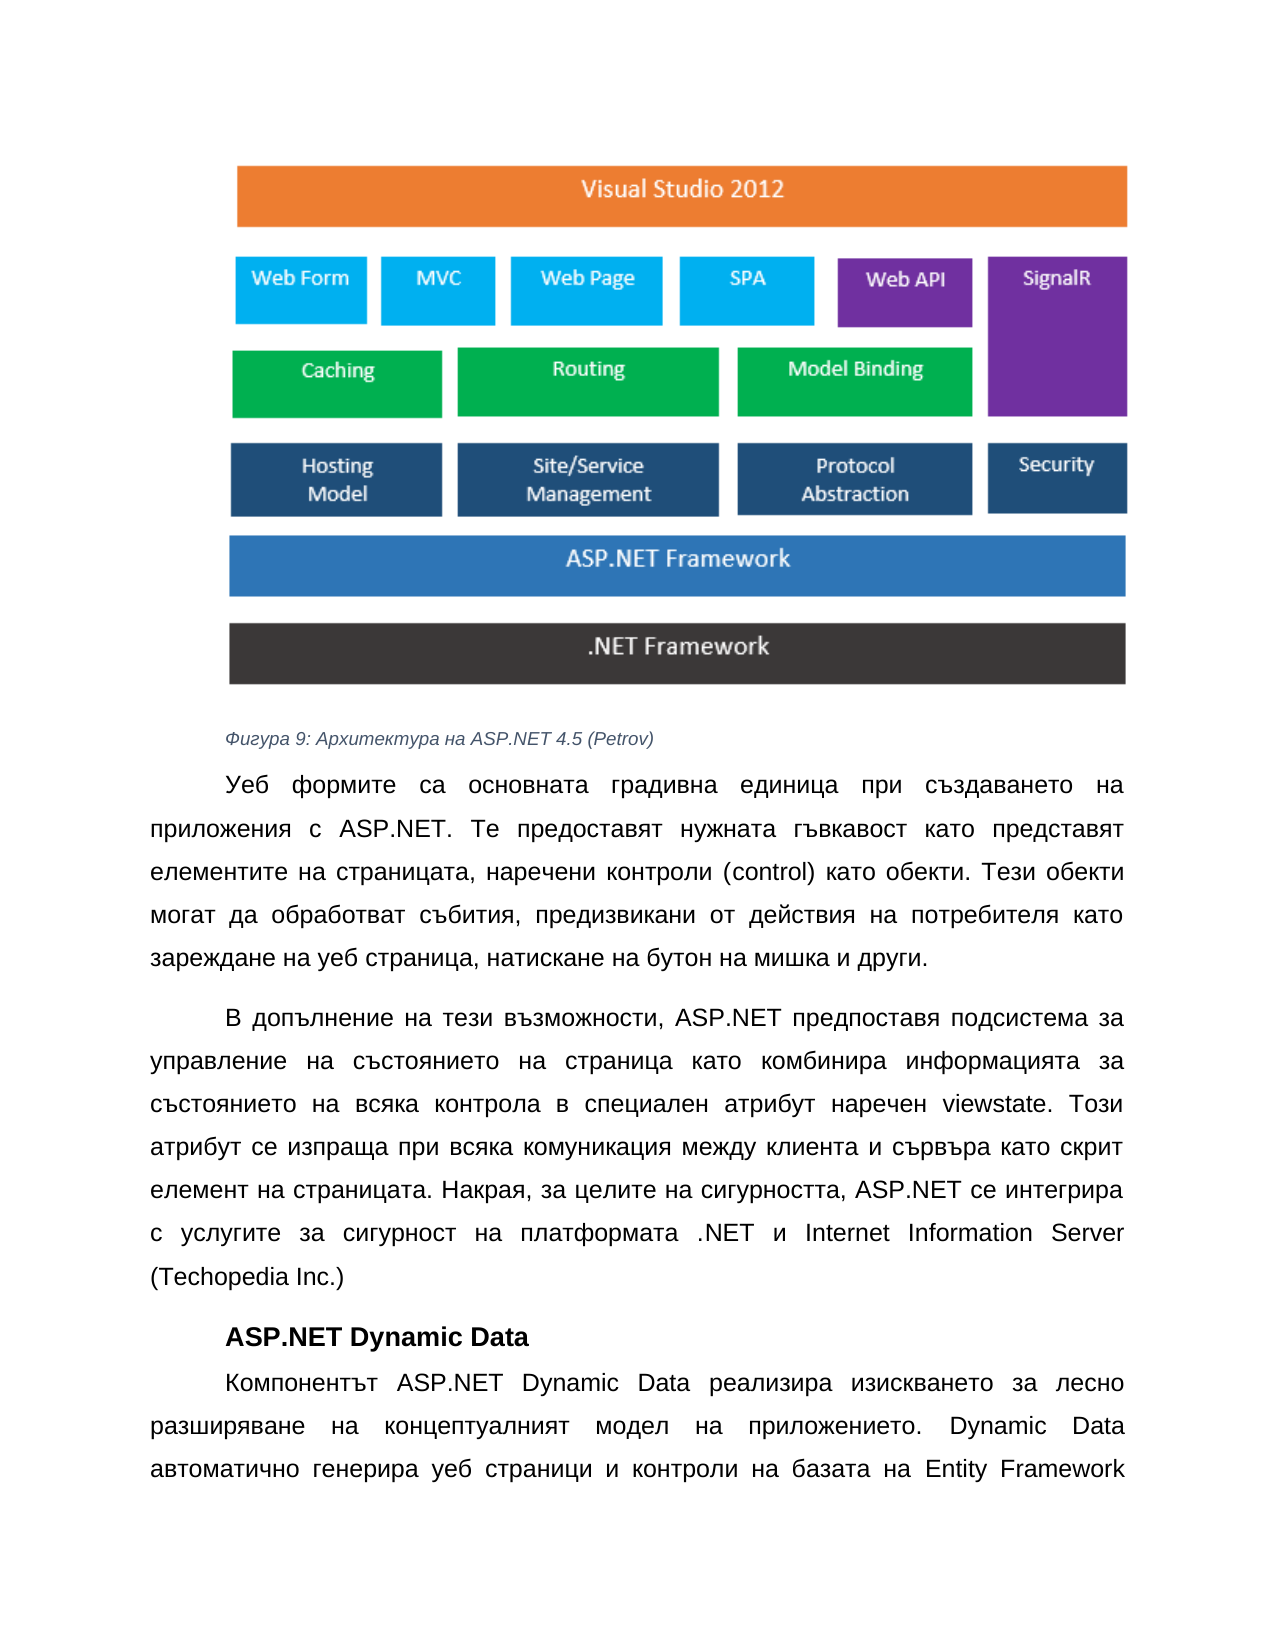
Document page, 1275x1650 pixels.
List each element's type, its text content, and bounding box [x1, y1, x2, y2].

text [150, 1368, 1125, 1483]
subtitle ASP.NET Dynamic Data [150, 1321, 1125, 1353]
text В допълнение на тези възможности, ASP.NET предпоставя подсистема за управление на състоянието на страница като комбинира информацията за състоянието на всяка контрола в специален атрибут наречен viewstate. Този атрибут се изпраща при всяка комуникация между клиента и сървъра като скрит елемент на страницата. Накрая, за целите на сигурността, ASP.NET се интегрира с услугите за сигурност на платформата .NET и Internet Information Server [150, 1003, 1125, 1290]
picture [225, 150, 1140, 697]
text Уеб формите са основната градивна единица при създаването на приложения с ASP.NET. Те предоставят нужната гъвкавост като представят елементите на страницата, наречени контроли (control) като обекти. Тези обекти могат да обработват събития, предизвикани от действия на потребителя като зареждане на уеб страница, натискане на бутон на мишка и други. [150, 771, 1125, 972]
text Фигура 9: Архитектура на ASP.NET 4.5 [150, 728, 1125, 750]
